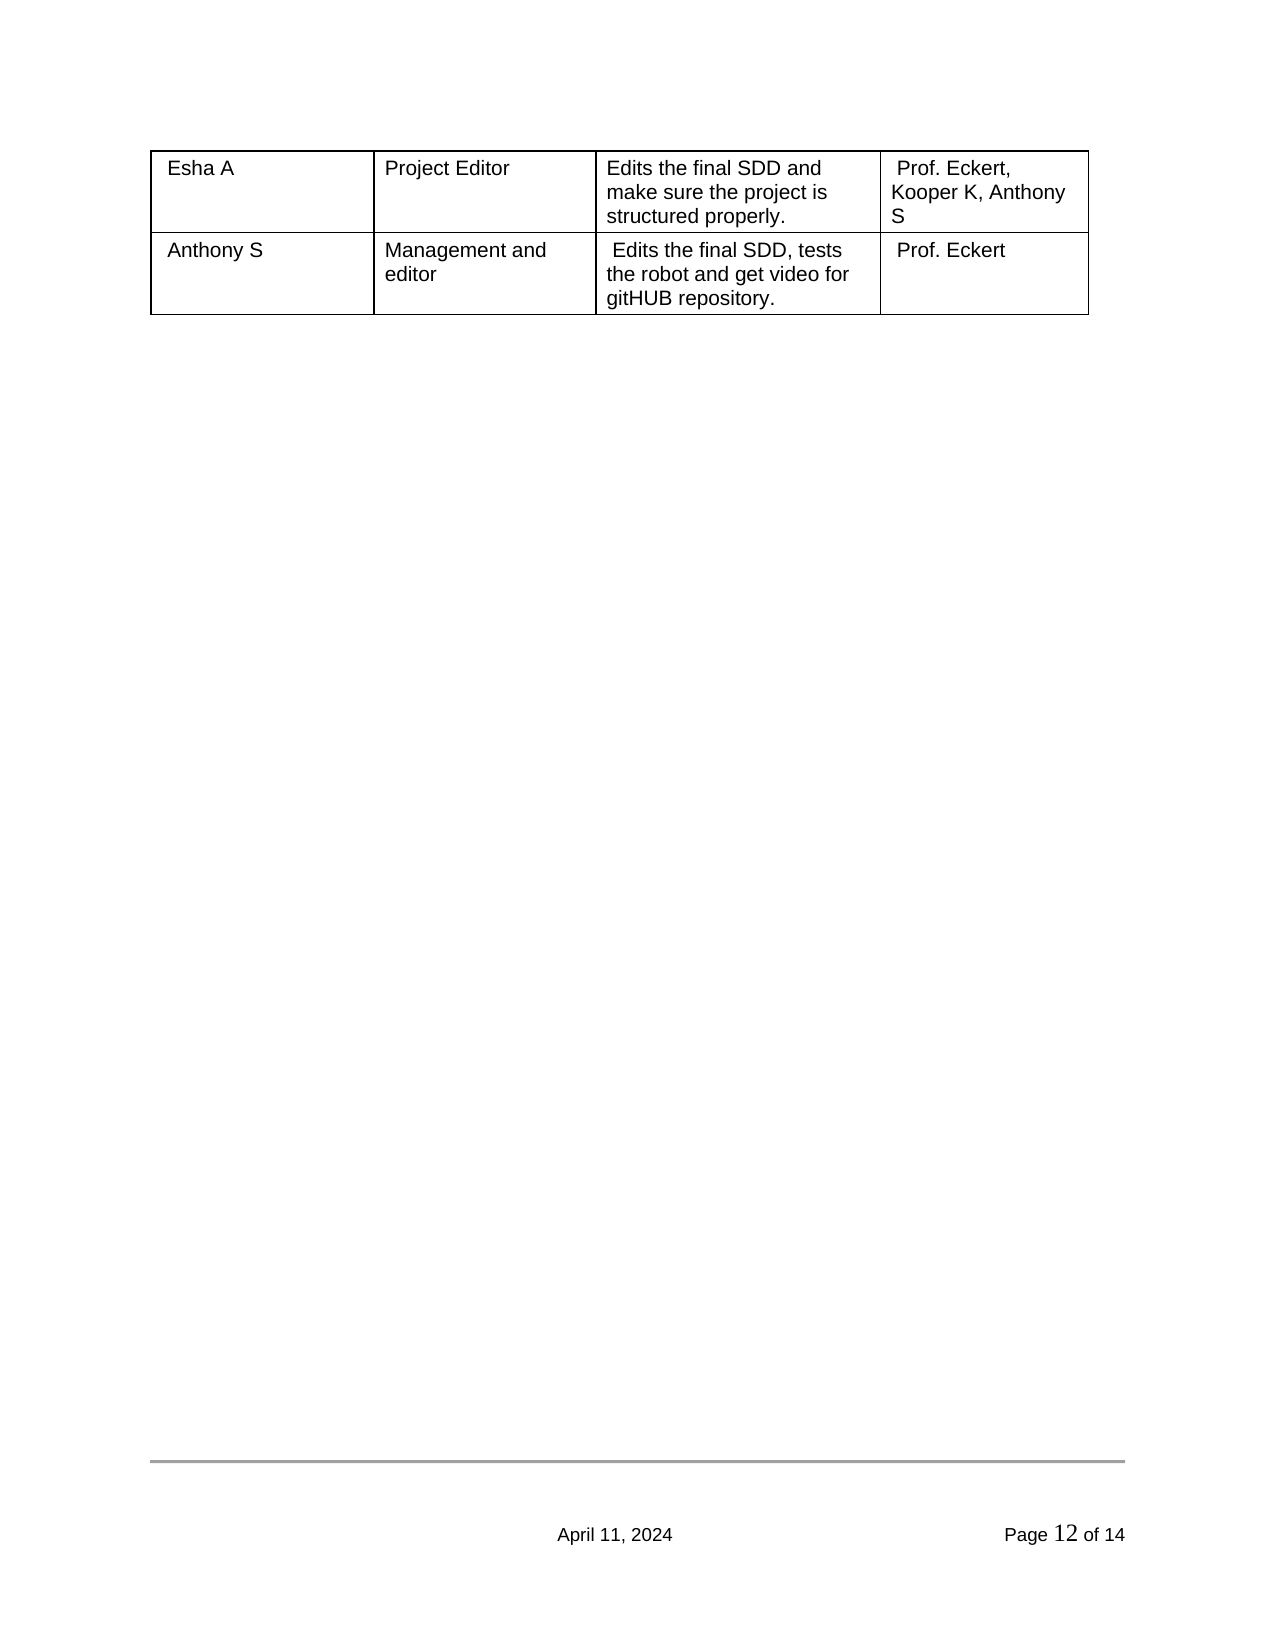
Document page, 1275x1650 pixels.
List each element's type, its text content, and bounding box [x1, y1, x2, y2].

table_cell Prof. Eckert [881, 233, 1088, 313]
table_cell Management and editor [375, 233, 595, 313]
table_cell Anthony S [152, 233, 373, 313]
table_cell Edits the final SDD and make sure the project is structured properly. [597, 152, 880, 232]
table_cell Esha A [152, 152, 373, 232]
table_cell Prof. Eckert, Kooper K, Anthony S [881, 152, 1088, 232]
table_cell Edits the final SDD, tests the robot and get video for gitHUB repository. [597, 233, 880, 313]
table_cell Project Editor [375, 152, 595, 232]
